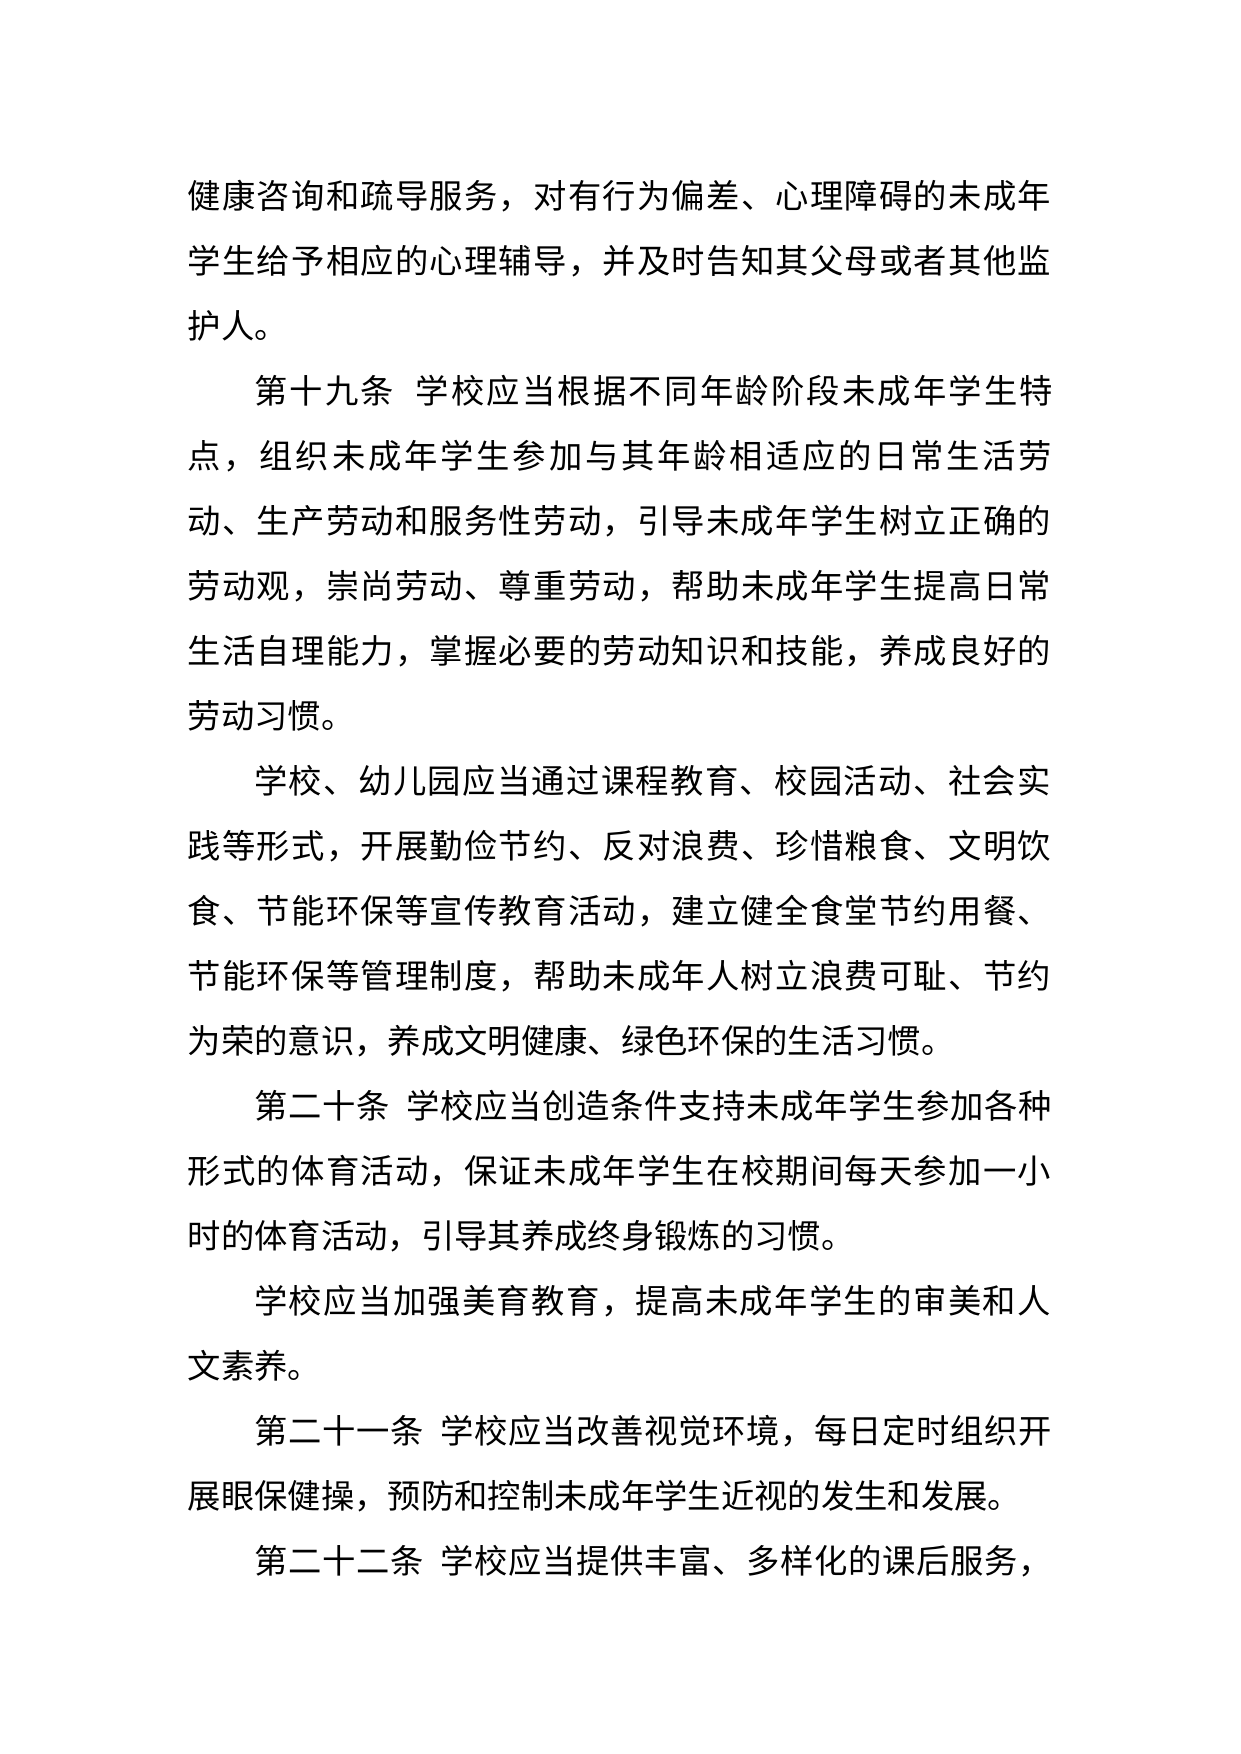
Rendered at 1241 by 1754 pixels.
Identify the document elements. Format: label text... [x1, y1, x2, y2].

text 第二十条 学校应当创造条件支持未成年学生参加各种形式的体育活动，保证未成年学生在校期间每天参加一小时的体育活动，引导其养成终身锻炼的习惯。 [187, 1072, 1053, 1267]
text 学校应当加强美育教育，提高未成年学生的审美和人文素养。 [187, 1267, 1053, 1397]
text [187, 162, 1053, 357]
text 第十九条 学校应当根据不同年龄阶段未成年学生特点，组织未成年学生参加与其年龄相适应的日常生活劳动、生产劳动和服务性劳动，引导未成年学生树立正确的劳动观，崇尚劳动、尊重劳动，帮助未成年学生提高日常生活自理能力，掌握必要的劳动知识和技能，养成良好的劳动习惯。 [187, 357, 1053, 747]
text 第二十一条 学校应当改善视觉环境，每日定时组织开展眼保健操，预防和控制未成年学生近视的发生和发展。 [187, 1397, 1053, 1527]
text 学校、幼儿园应当通过课程教育、校园活动、社会实践等形式，开展勤俭节约、反对浪费、珍惜粮食、文明饮食、节能环保等宣传教育活动，建立健全食堂节约用餐、节能环保等管理制度，帮助未成年人树立浪费可耻、节约为荣的意识，养成文明健康、绿色环保的生活习惯。 [187, 747, 1053, 1072]
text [187, 1527, 1053, 1592]
